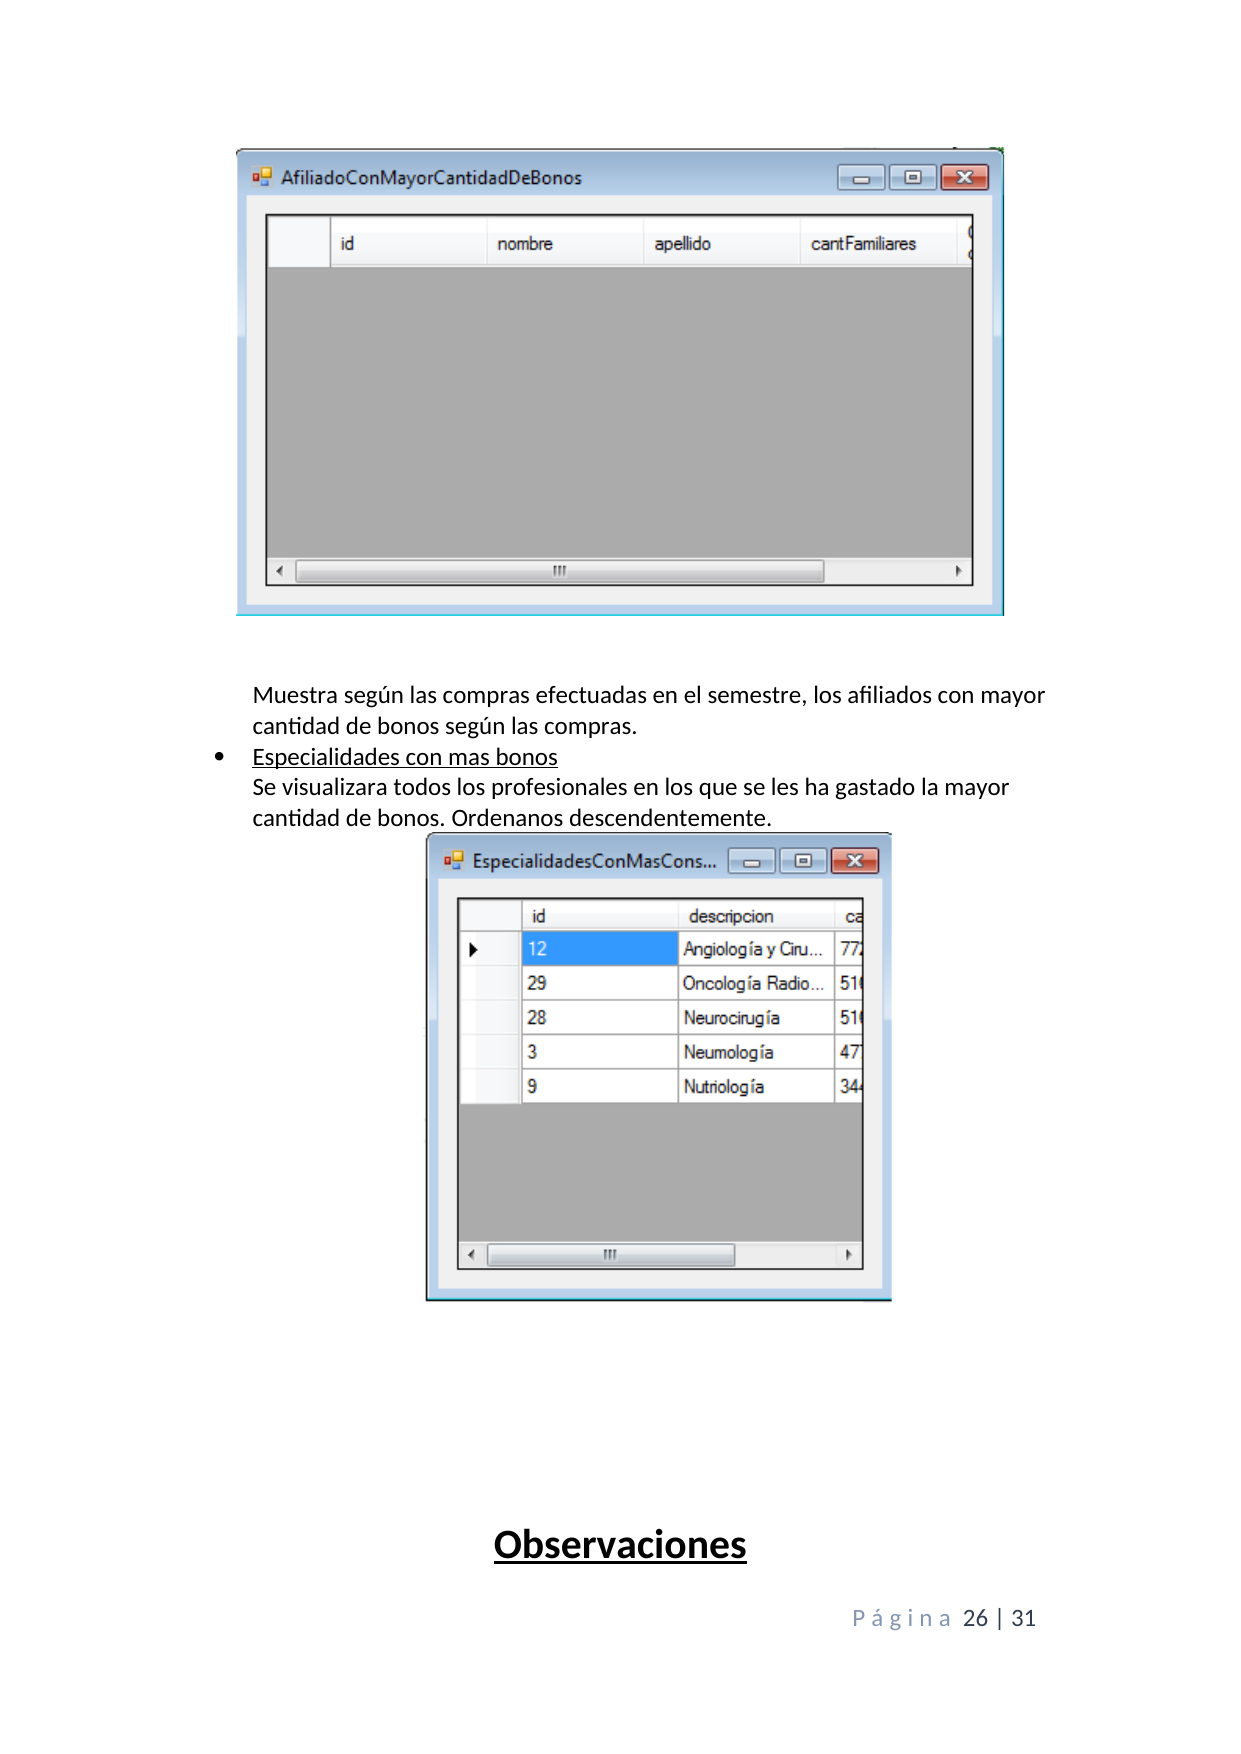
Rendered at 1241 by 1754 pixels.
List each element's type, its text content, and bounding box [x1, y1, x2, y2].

list Muestra según las compras efectuadas en el semestre, los afiliados con mayor cantidad de bonos según las compras. [252, 679, 1063, 741]
picture [236, 147, 1005, 616]
list Especialidades con mas bonos [215, 741, 1063, 771]
picture [423, 832, 892, 1303]
list Se visualizara todos los profesionales en los que se les ha gastado la mayor cantidad de bonos. Ordenanos descendentemente. [252, 771, 1063, 832]
text Observaciones [177, 1518, 1063, 1569]
